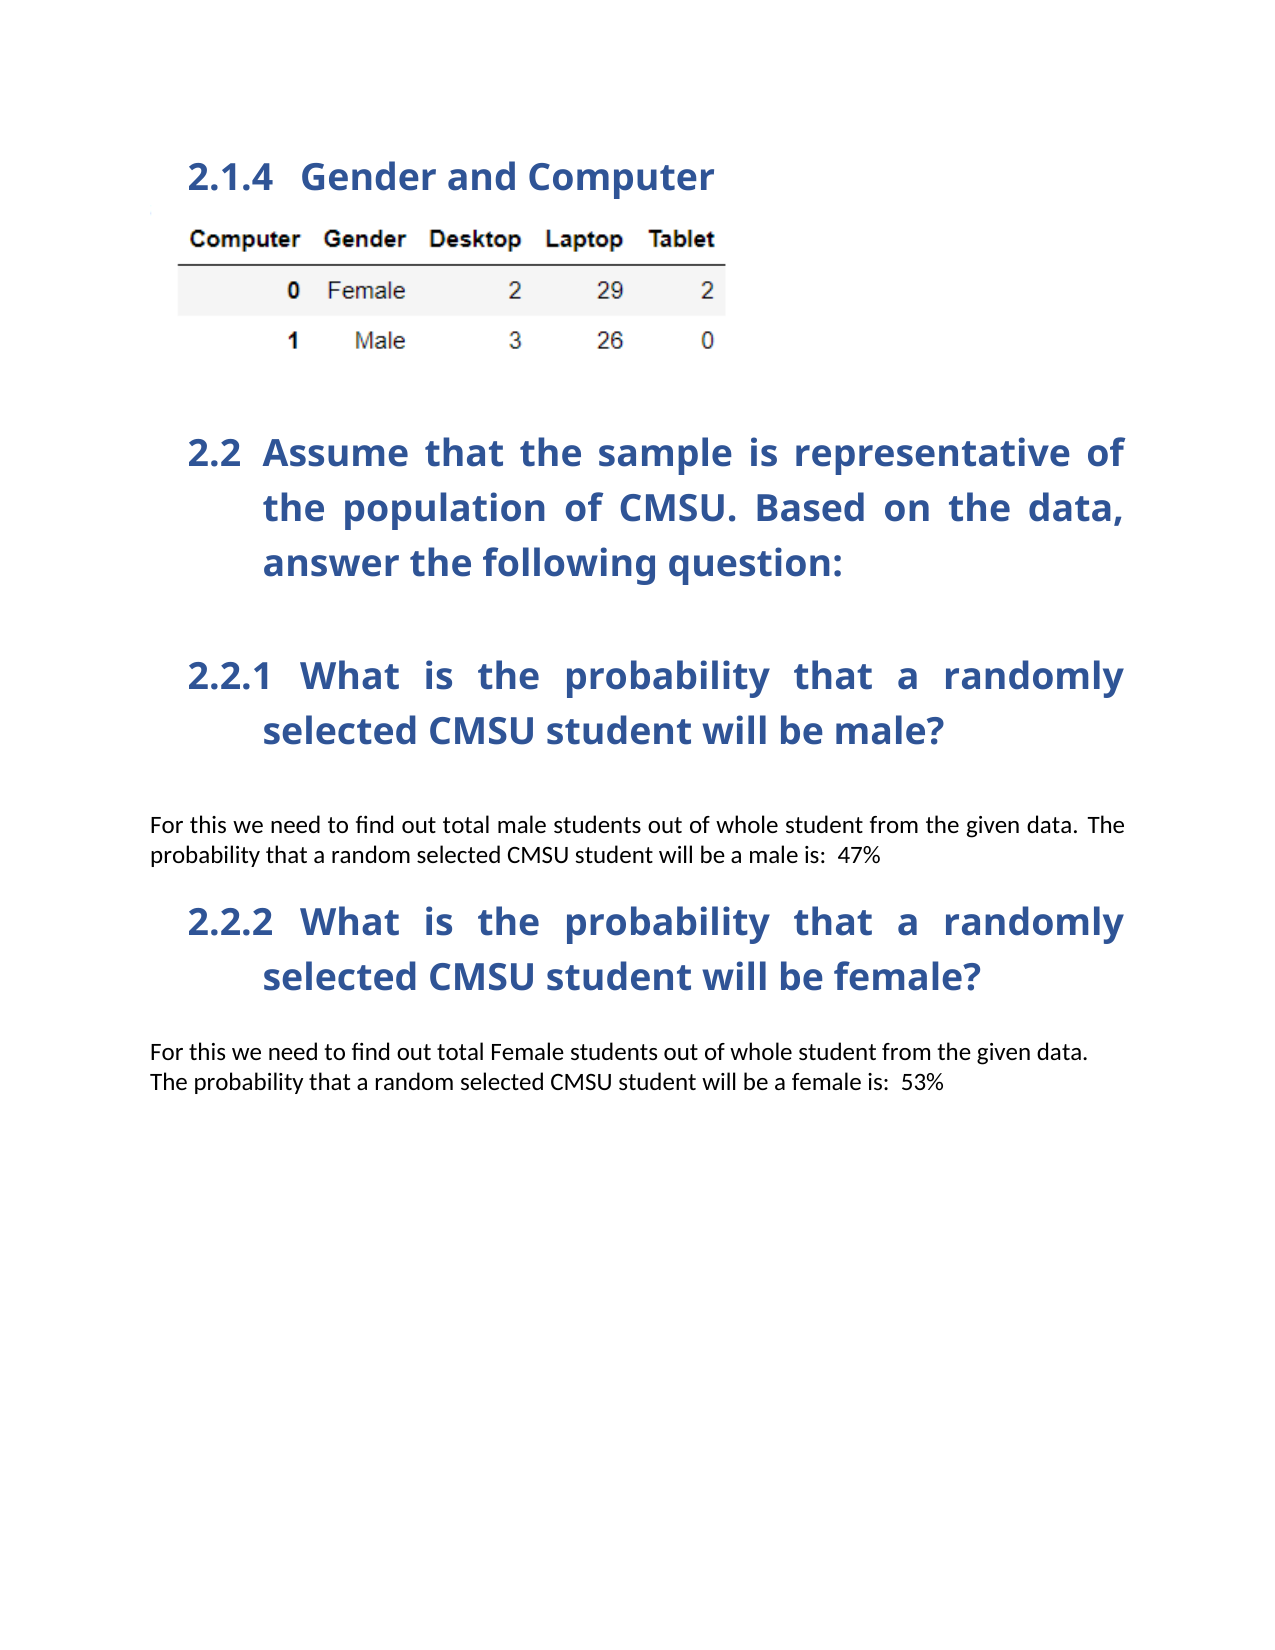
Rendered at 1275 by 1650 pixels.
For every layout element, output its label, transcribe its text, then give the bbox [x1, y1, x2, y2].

text For this we need to find out total Female students out of whole student from the given data. The probability that a random selected CMSU student will be a female is: 53% [150, 1036, 1125, 1097]
subtitle What is the probability that a randomly selected CMSU student will be female? [187, 895, 1125, 1001]
subtitle Assume that the sample is representative of the population of CMSU. Based on the data, answer the following question: [187, 426, 1125, 587]
subtitle What is the probability that a randomly selected CMSU student will be male? [187, 649, 1125, 755]
picture [150, 205, 818, 399]
text For this we need to find out total male students out of whole student from the given data. The probability that a random selected CMSU student will be a male is: 47% [150, 809, 1125, 870]
subtitle Gender and Computer [187, 150, 1125, 201]
